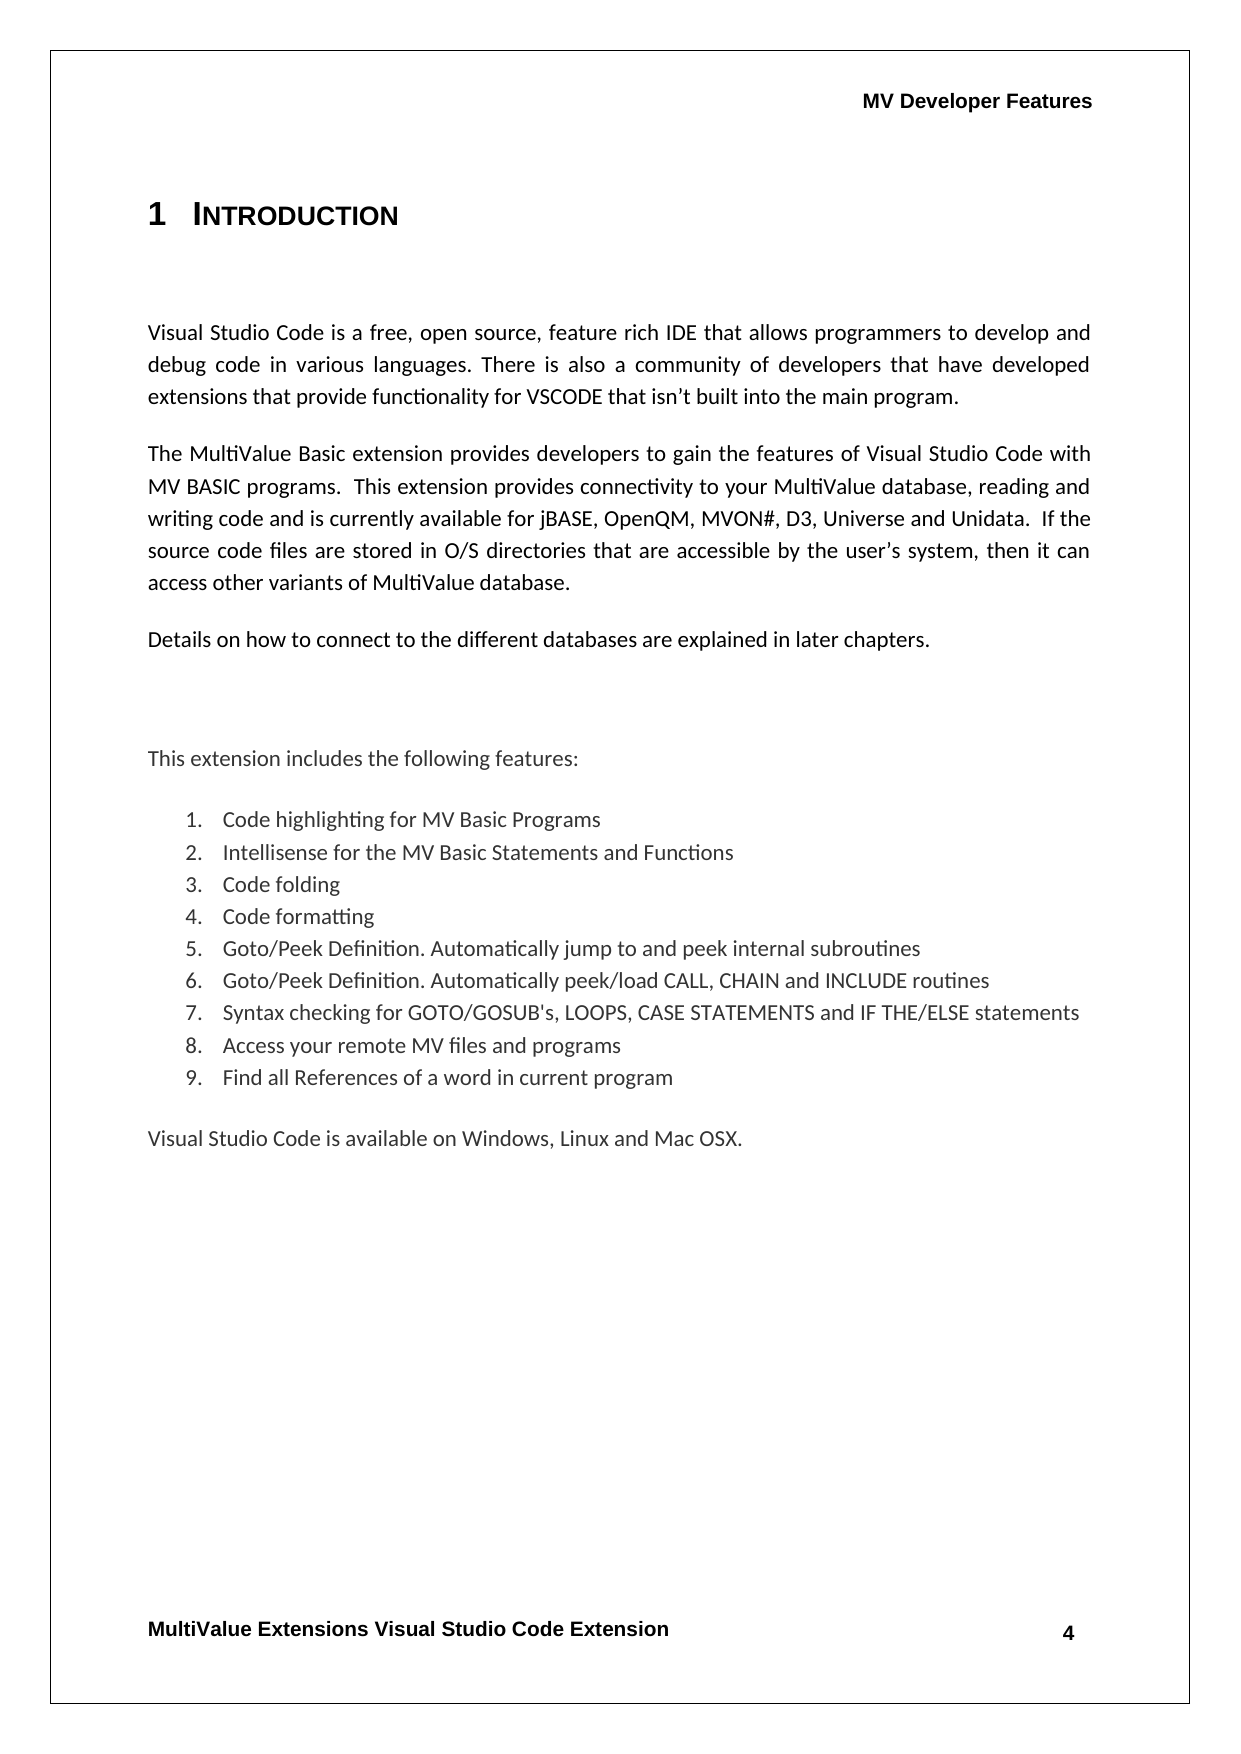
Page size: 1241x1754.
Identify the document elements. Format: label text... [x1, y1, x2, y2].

list Access your remote MV files and programs [185, 1031, 1093, 1059]
text This extension includes the following features: [148, 744, 1093, 772]
text Visual Studio Code is a free, open source, feature rich IDE that allows programmers to develop and debug code in various languages. There is also a community of developers that have developed extensions that provide functionality for VSCODE that isn’t built into the main program. [148, 318, 1093, 410]
text The MultiValue Basic extension provides developers to gain the features of Visual Studio Code with MV BASIC programs. This extension provides connectivity to your MultiValue database, reading and writing code and is currently available for jBASE, OpenQM, MVON#, D3, Universe and Unidata. If the source code files are stored in O/S directories that are accessible by the user’s system, then it can access other variants of MultiValue database. [148, 439, 1093, 596]
list Goto/Peek Definition. Automatically jump to and peek internal subroutines [185, 934, 1093, 962]
text Details on how to connect to the different databases are explained in later chapters. [148, 626, 1093, 653]
list Syntax checking for GOTO/GOSUB's, LOOPS, CASE STATEMENTS and IF THE/ELSE statements [185, 998, 1093, 1027]
list Code highlighting for MV Basic Programs [185, 805, 1093, 833]
list Goto/Peek Definition. Automatically peek/load CALL, CHAIN and INCLUDE routines [185, 966, 1093, 994]
list Code formatting [185, 902, 1093, 930]
list Find all References of a word in current program [185, 1063, 1093, 1091]
list Code folding [185, 870, 1093, 898]
subtitle Introduction [148, 194, 1018, 232]
text Visual Studio Code is available on Windows, Linux and Mac OSX. [148, 1124, 1093, 1152]
list Intellisense for the MV Basic Statements and Functions [185, 838, 1093, 866]
